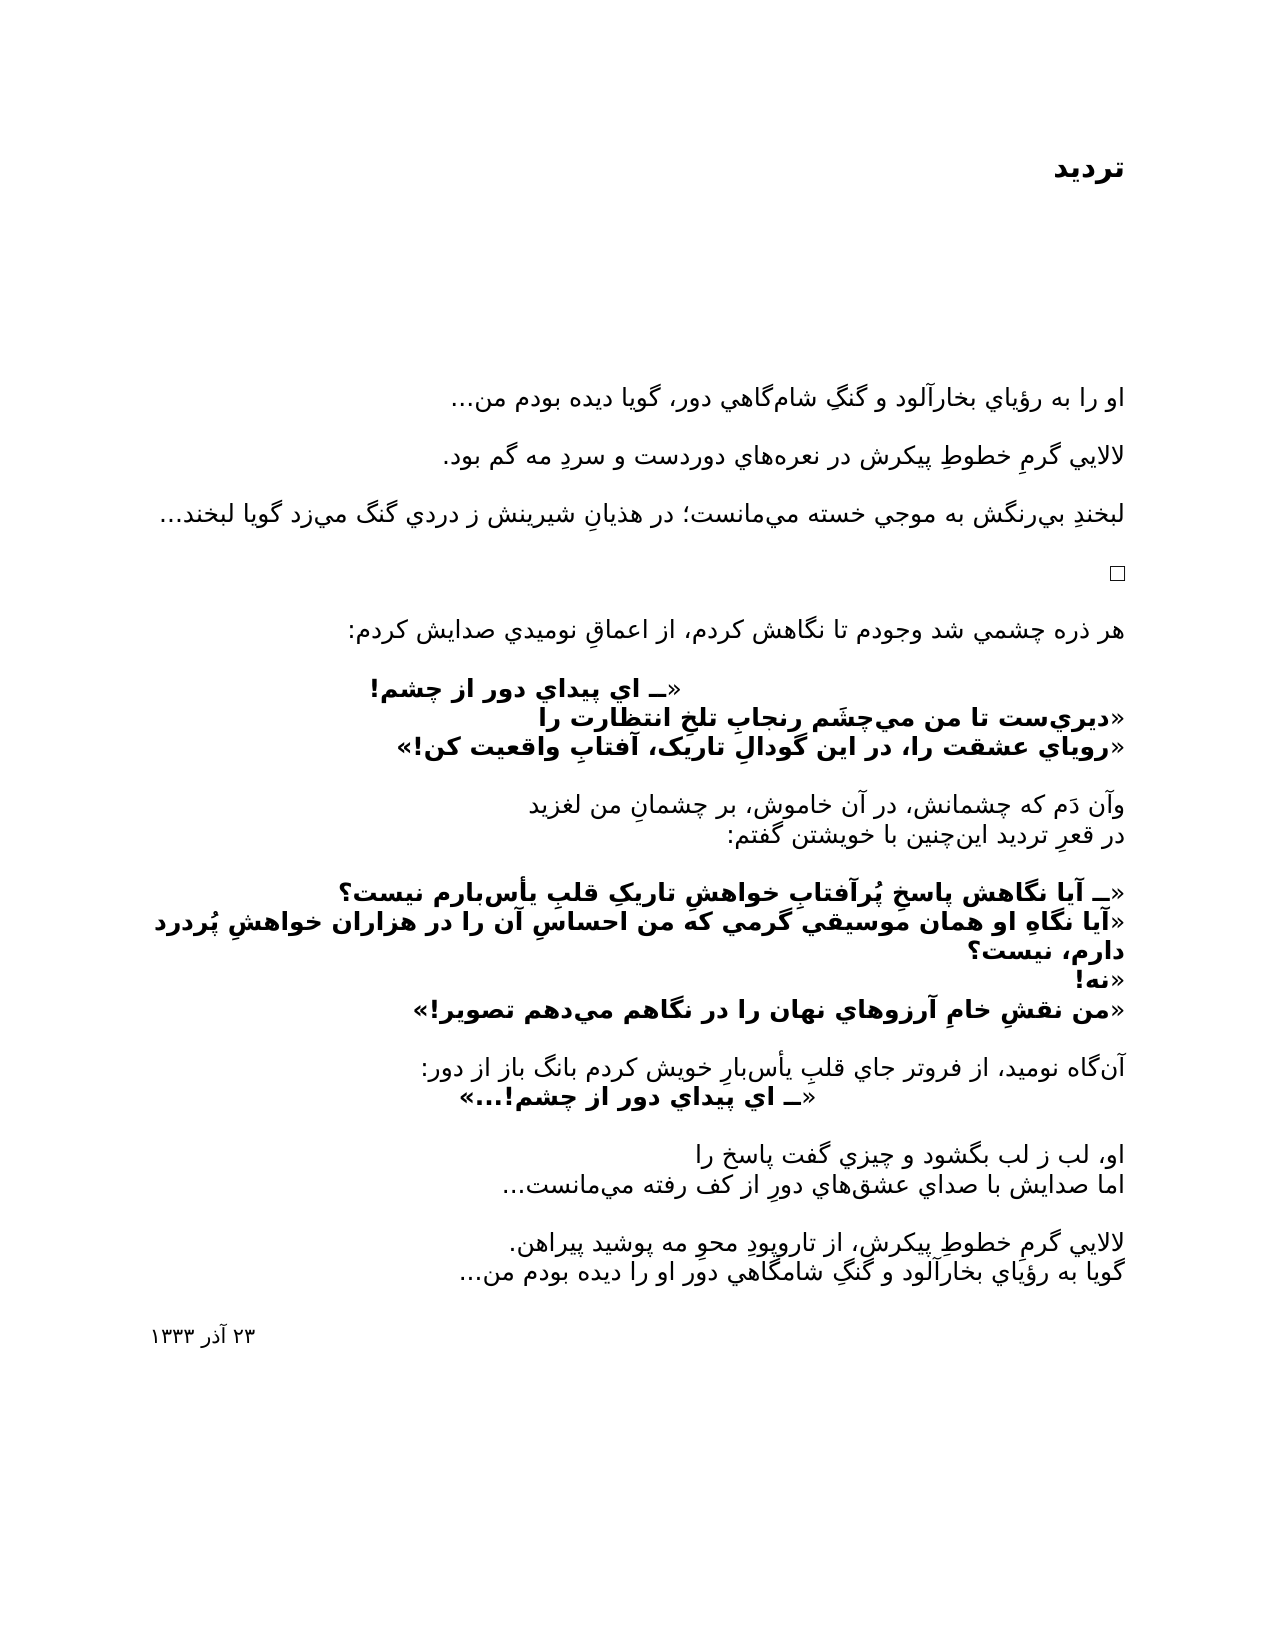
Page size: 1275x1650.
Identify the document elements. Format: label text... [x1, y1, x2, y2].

text او، لب ز لب بگشود و چيزي گفت پاسخ را [150, 1141, 1125, 1170]
text «من نقشِ خامِ آرزوهاي نهان را در نگاهم مي‌دهم تصوير!» [150, 995, 1125, 1024]
text «روياي عشقت را، در اين گودالِ تاريک، آفتابِ واقعيت کن!» [150, 732, 1125, 761]
text وآن دَم که چشمانش، در آن خاموش، بر چشمانِ من لغزيد [150, 791, 1125, 820]
text او را به رؤياي بخارآلود و گنگِ شام‌گاهي دور، گويا ديده بودم من... [150, 383, 1125, 412]
text لالايي گرمِ خطوطِ پيکرش، از تاروپودِ محوِ مه پوشيد پيراهن. [150, 1228, 1125, 1257]
text لالايي گرمِ خطوطِ پيکرش در نعره‌هاي دوردست و سردِ مه گم بود. [150, 441, 1125, 470]
text «ديري‌ست تا من مي‌چشَم رنجابِ تلخِ انتظارت را [150, 703, 1125, 732]
text هر ذره چشمي شد وجودم تا نگاهش کردم، از اعماقِ نوميدي صدايش کردم: [150, 616, 1125, 645]
text در قعرِ ترديد اين‌چنين با خويشتن گفتم: [150, 820, 1125, 849]
text «ــ اي پيداي دور از چشم! [150, 674, 1125, 703]
text گويا به رؤياي بخارآلود و گنگِ شامگاهي دور او را ديده بودم من... [150, 1257, 1125, 1286]
text □ [150, 558, 1125, 586]
text «نه! [150, 966, 1125, 995]
text «ــ آيا نگاهش پاسخِ پُرآفتابِ خواهشِ تاريکِ قلبِ يأس‌بارم نيست؟ [150, 878, 1125, 907]
text اما صدايش با صداي عشق‌هاي دورِ از کف رفته مي‌مانست... [150, 1170, 1125, 1199]
text ۲۳ آذر ۱۳۳۳ [150, 1324, 1125, 1348]
text «آيا نگاهِ او همان موسيقي گرمي که من احساسِ آن را در هزاران خواهشِ پُردرد دارم، نيست؟ [150, 907, 1125, 966]
text «ــ اي پيداي دور از چشم!...» [150, 1082, 1125, 1111]
text ترديد [150, 150, 1125, 184]
text آن‌گاه نوميد، از فروتر جاي قلبِ يأس‌بارِ خويش کردم بانگ باز از دور: [150, 1053, 1125, 1082]
text لبخندِ بي‌رنگش به موجي خسته مي‌مانست؛ در هذيانِ شيرينش ز دردي گنگ مي‌زد گويا لبخند... [150, 499, 1125, 528]
